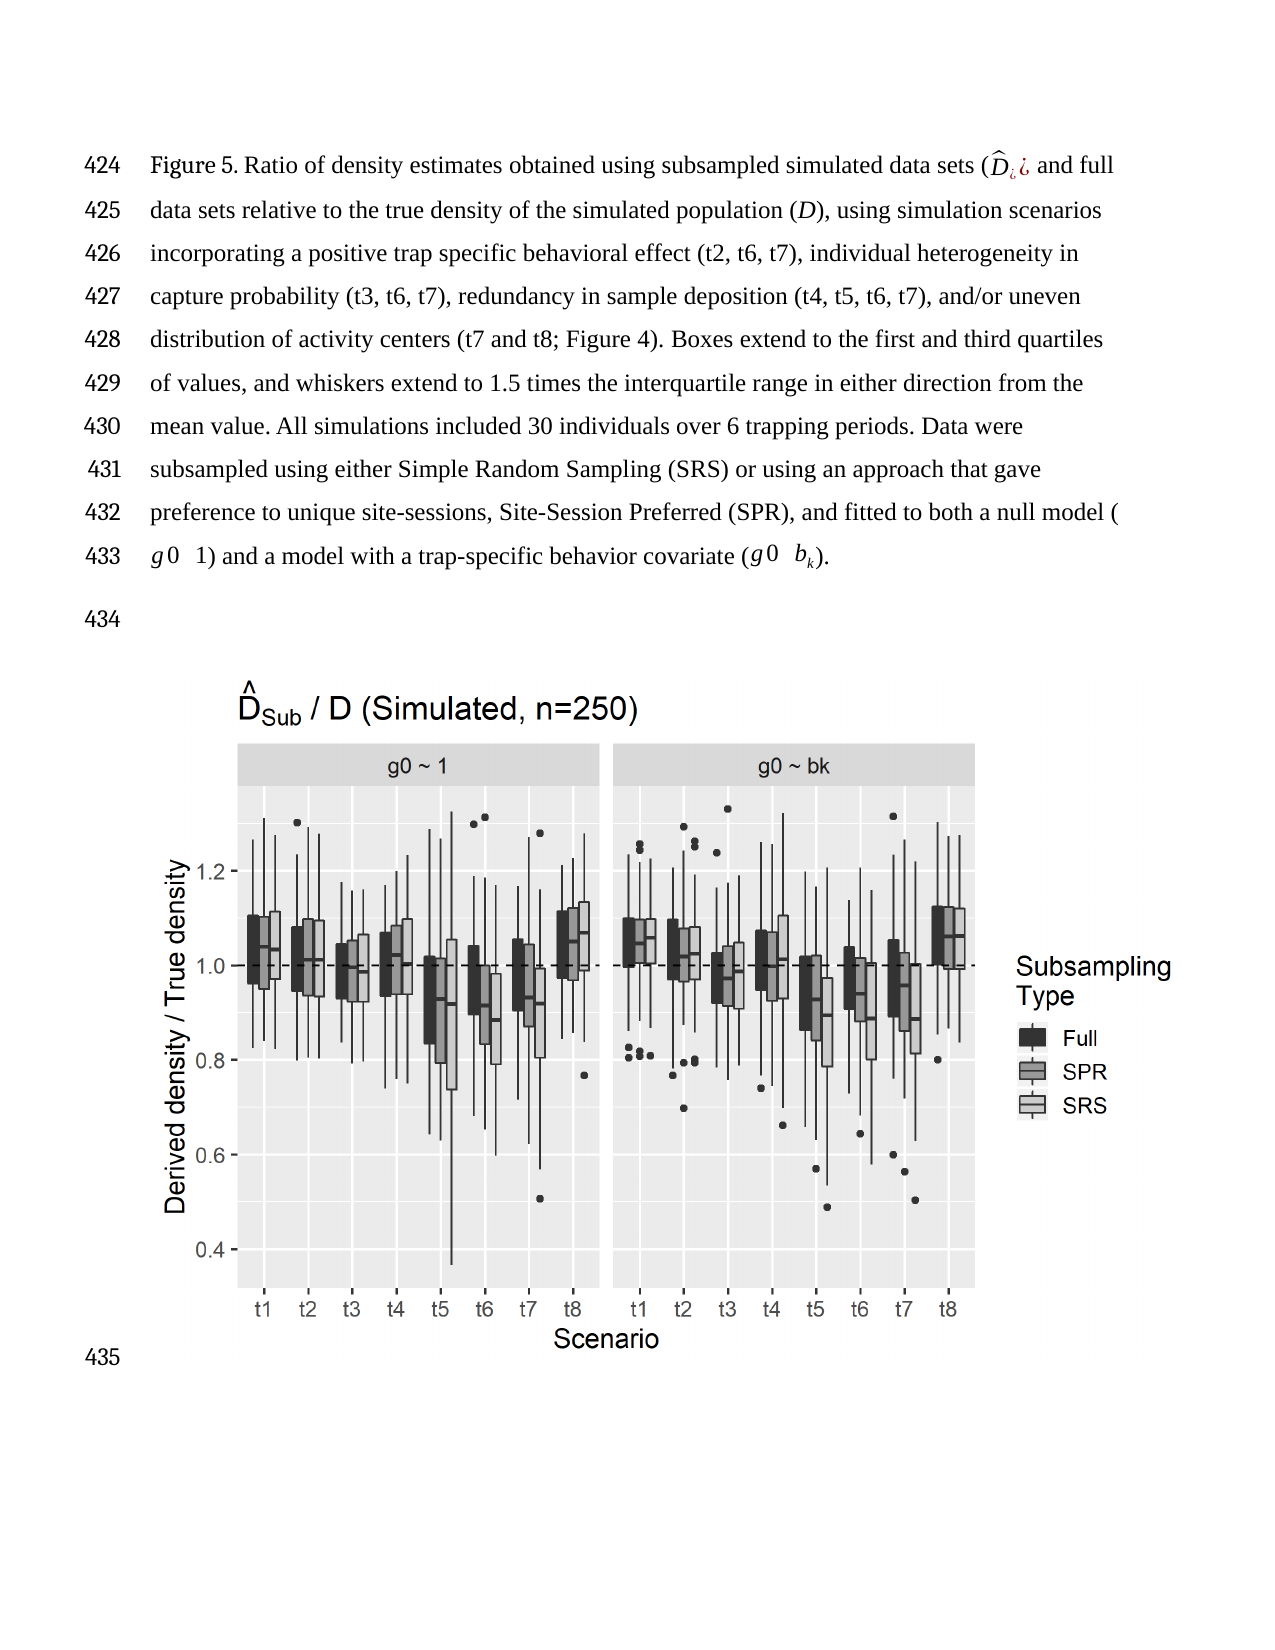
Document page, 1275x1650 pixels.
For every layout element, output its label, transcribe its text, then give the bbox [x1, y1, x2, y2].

text Figure 5. Ratio of density estimates obtained using subsampled simulated data sets ( and full data sets relative to the true density of the simulated population (D), using simulation scenarios incorporating a positive trap specific behavioral effect (t2, t6, t7), individual heterogeneity in capture probability (t3, t6, t7), redundancy in sample deposition (t4, t5, t6, t7), and/or uneven distribution of activity centers (t7 and t8; Figure 4). Boxes extend to the first and third quartiles of values, and whiskers extend to 1.5 times the interquartile range in either direction from the mean value. All simulations included 30 individuals over 6 trapping periods. Data were subsampled using either Simple Random Sampling (SRS) or using an approach that gave preference to unique site-sessions, Site-Session Preferred (SPR), and fitted to both a null model () and a model with a trap-specific behavior covariate (). [150, 150, 1125, 571]
picture [150, 666, 1199, 1366]
